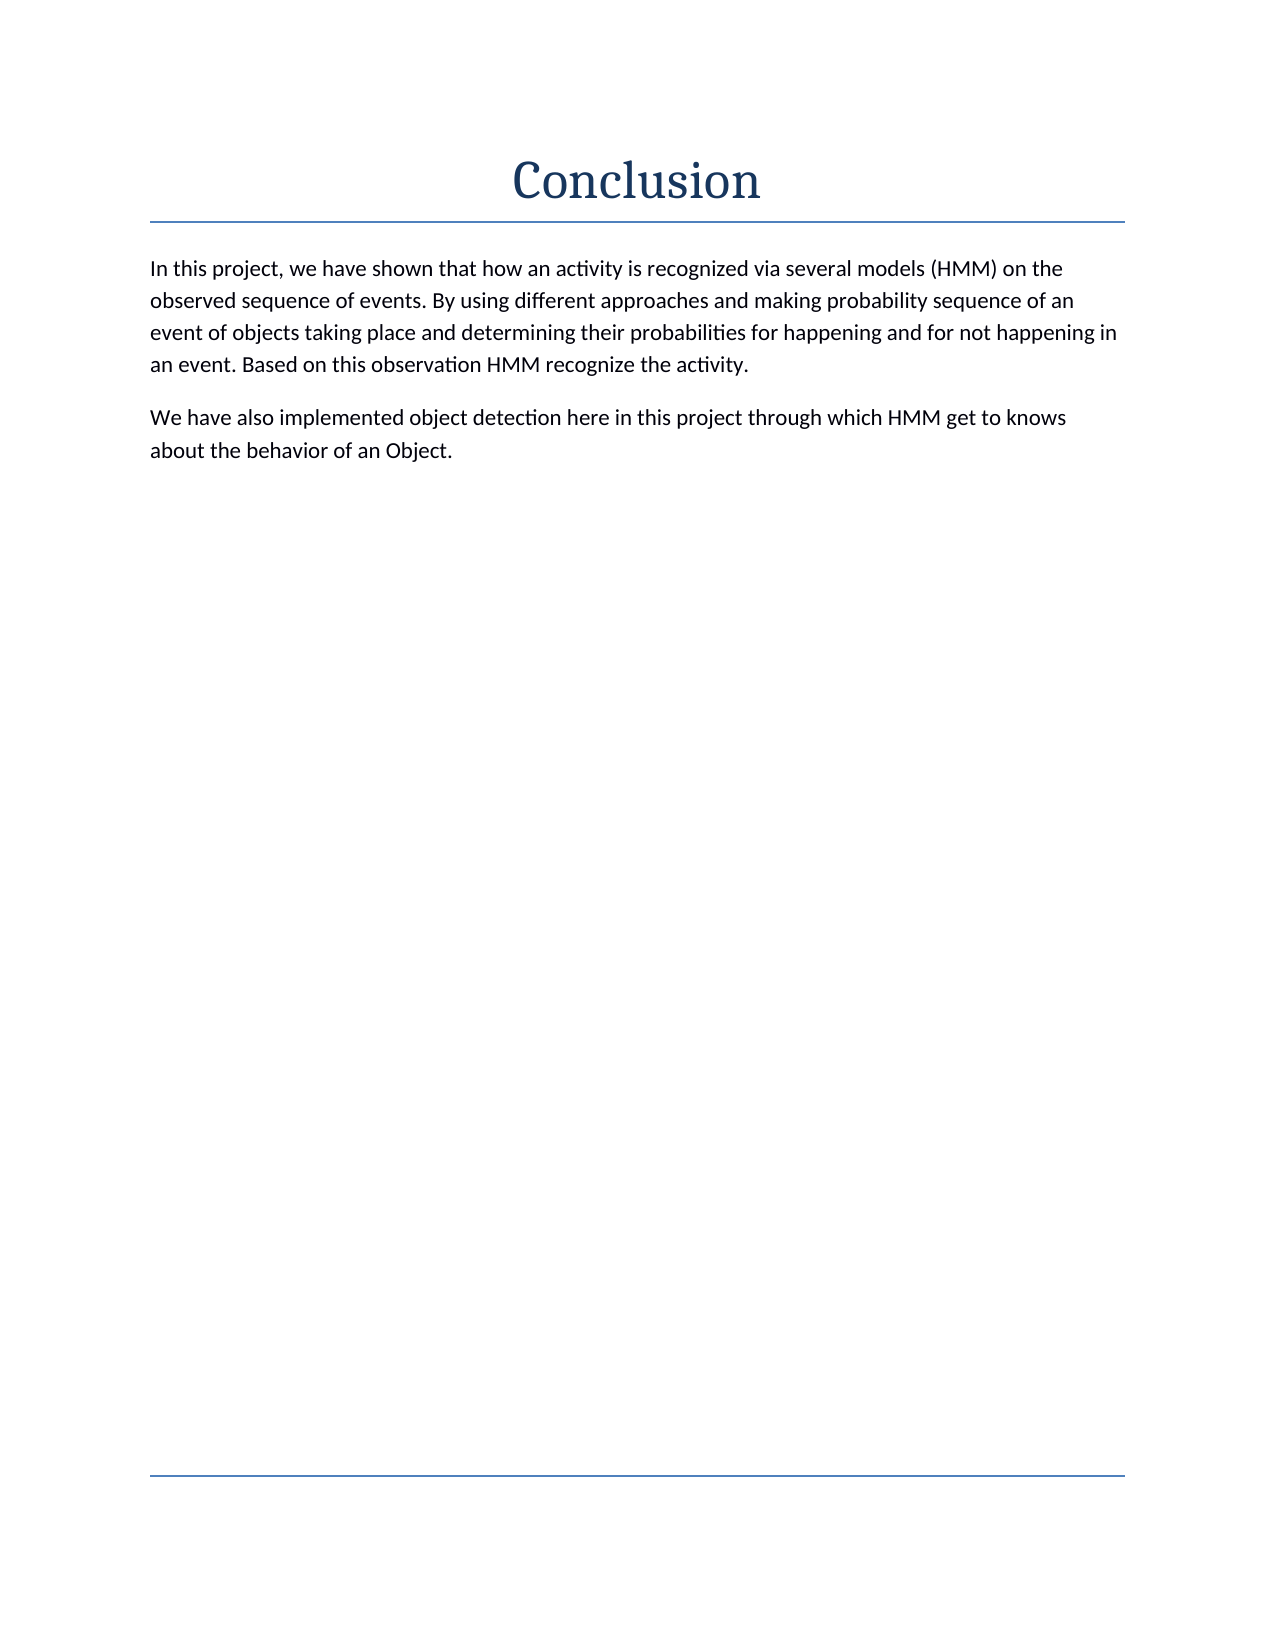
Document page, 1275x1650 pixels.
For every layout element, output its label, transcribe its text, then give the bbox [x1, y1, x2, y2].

title Conclusion [150, 150, 1125, 221]
text In this project, we have shown that how an activity is recognized via several models (HMM) on the observed sequence of events. By using different approaches and making probability sequence of an event of objects taking place and determining their probabilities for happening and for not happening in an event. Based on this observation HMM recognize the activity. [150, 254, 1125, 378]
text We have also implemented object detection here in this project through which HMM get to knows about the behavior of an Object. [150, 403, 1125, 464]
